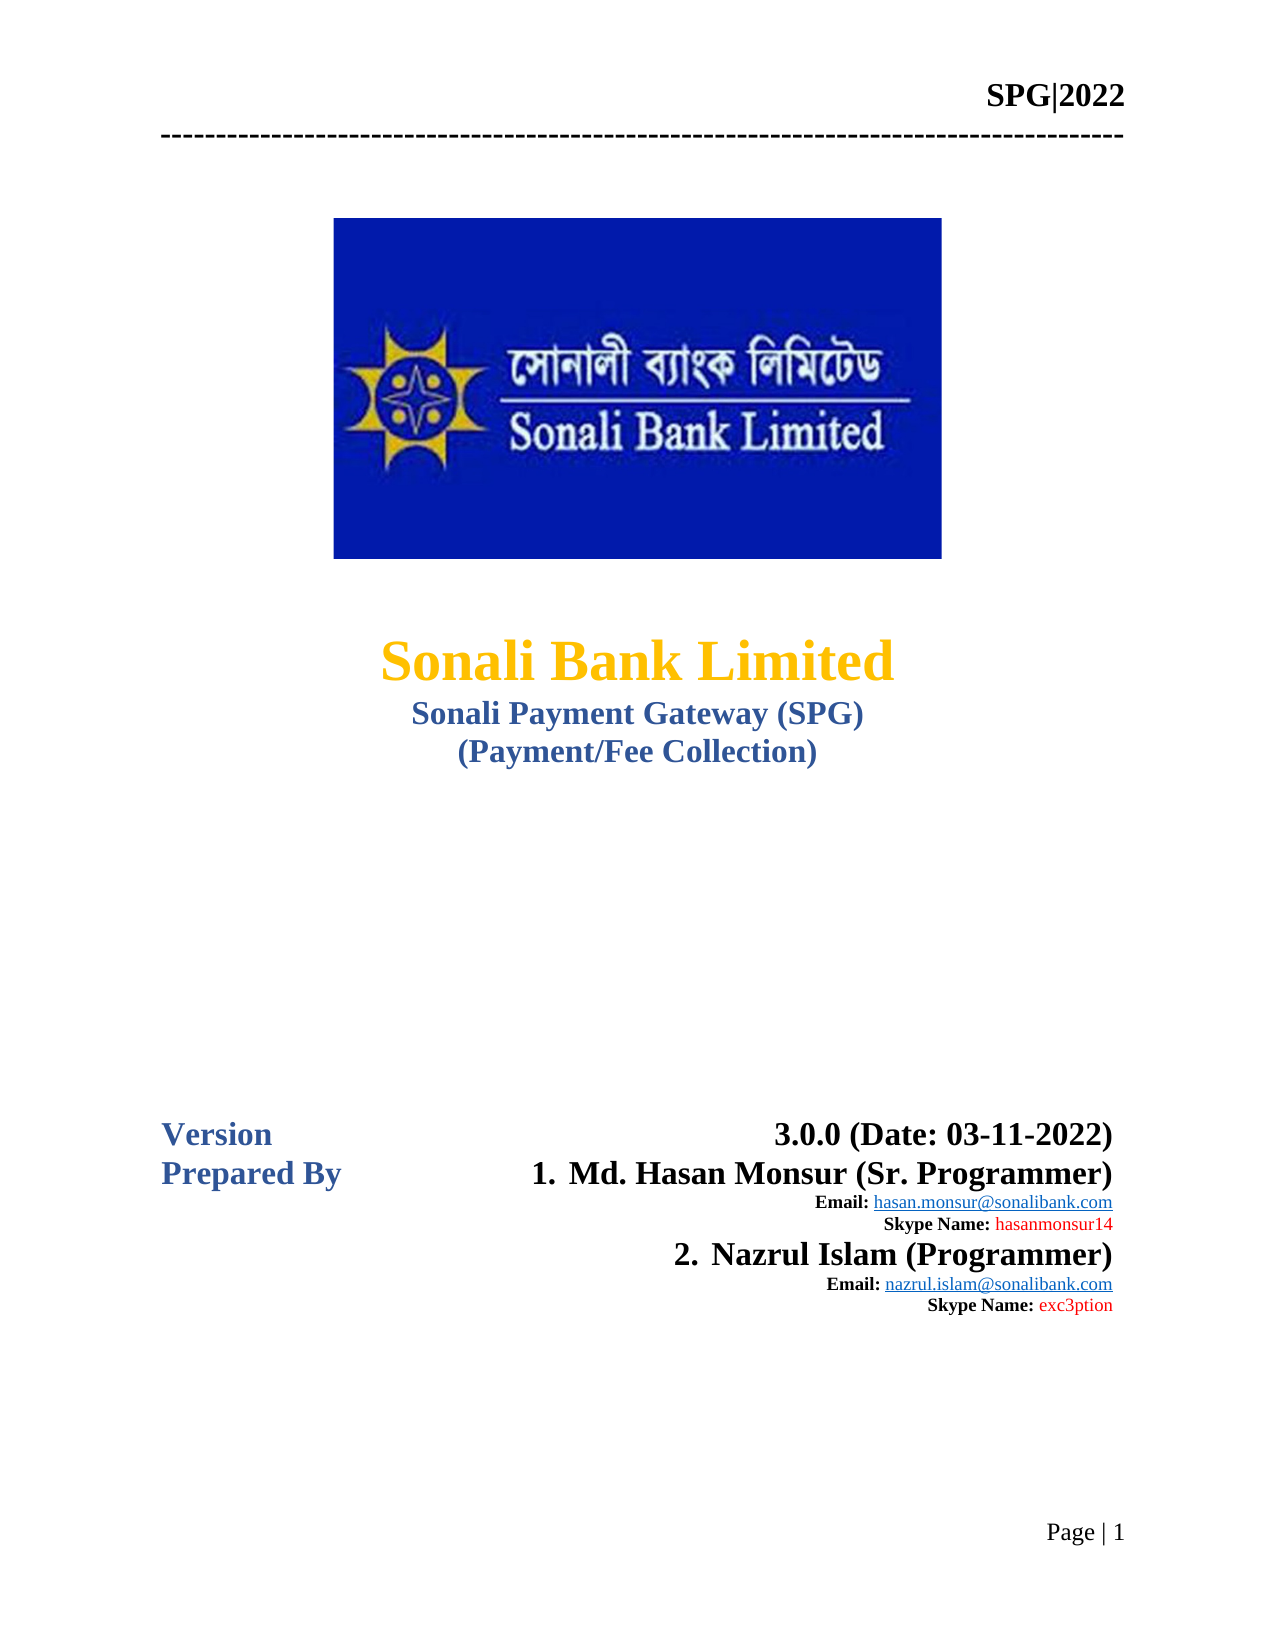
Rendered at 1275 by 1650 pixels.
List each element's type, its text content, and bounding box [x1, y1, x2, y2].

text Sonali Payment Gateway (SPG) (Payment/Fee Collection) [150, 693, 1125, 769]
table_cell Prepared By [150, 1153, 356, 1316]
table_header Version [150, 1115, 356, 1153]
text Sonali Bank Limited [150, 626, 1125, 693]
table_cell Md. Hasan Monsur (Sr. Programmer) Email: hasan.monsur@sonalibank.com Skype Name: hasanmonsur14 Nazrul Islam (Programmer) Email: nazrul.islam@sonalibank.com Skype Name: exc3ption [356, 1153, 1124, 1316]
table_header 3.0.0 (Date: 03-11-2022) [356, 1115, 1124, 1153]
picture [333, 218, 942, 559]
